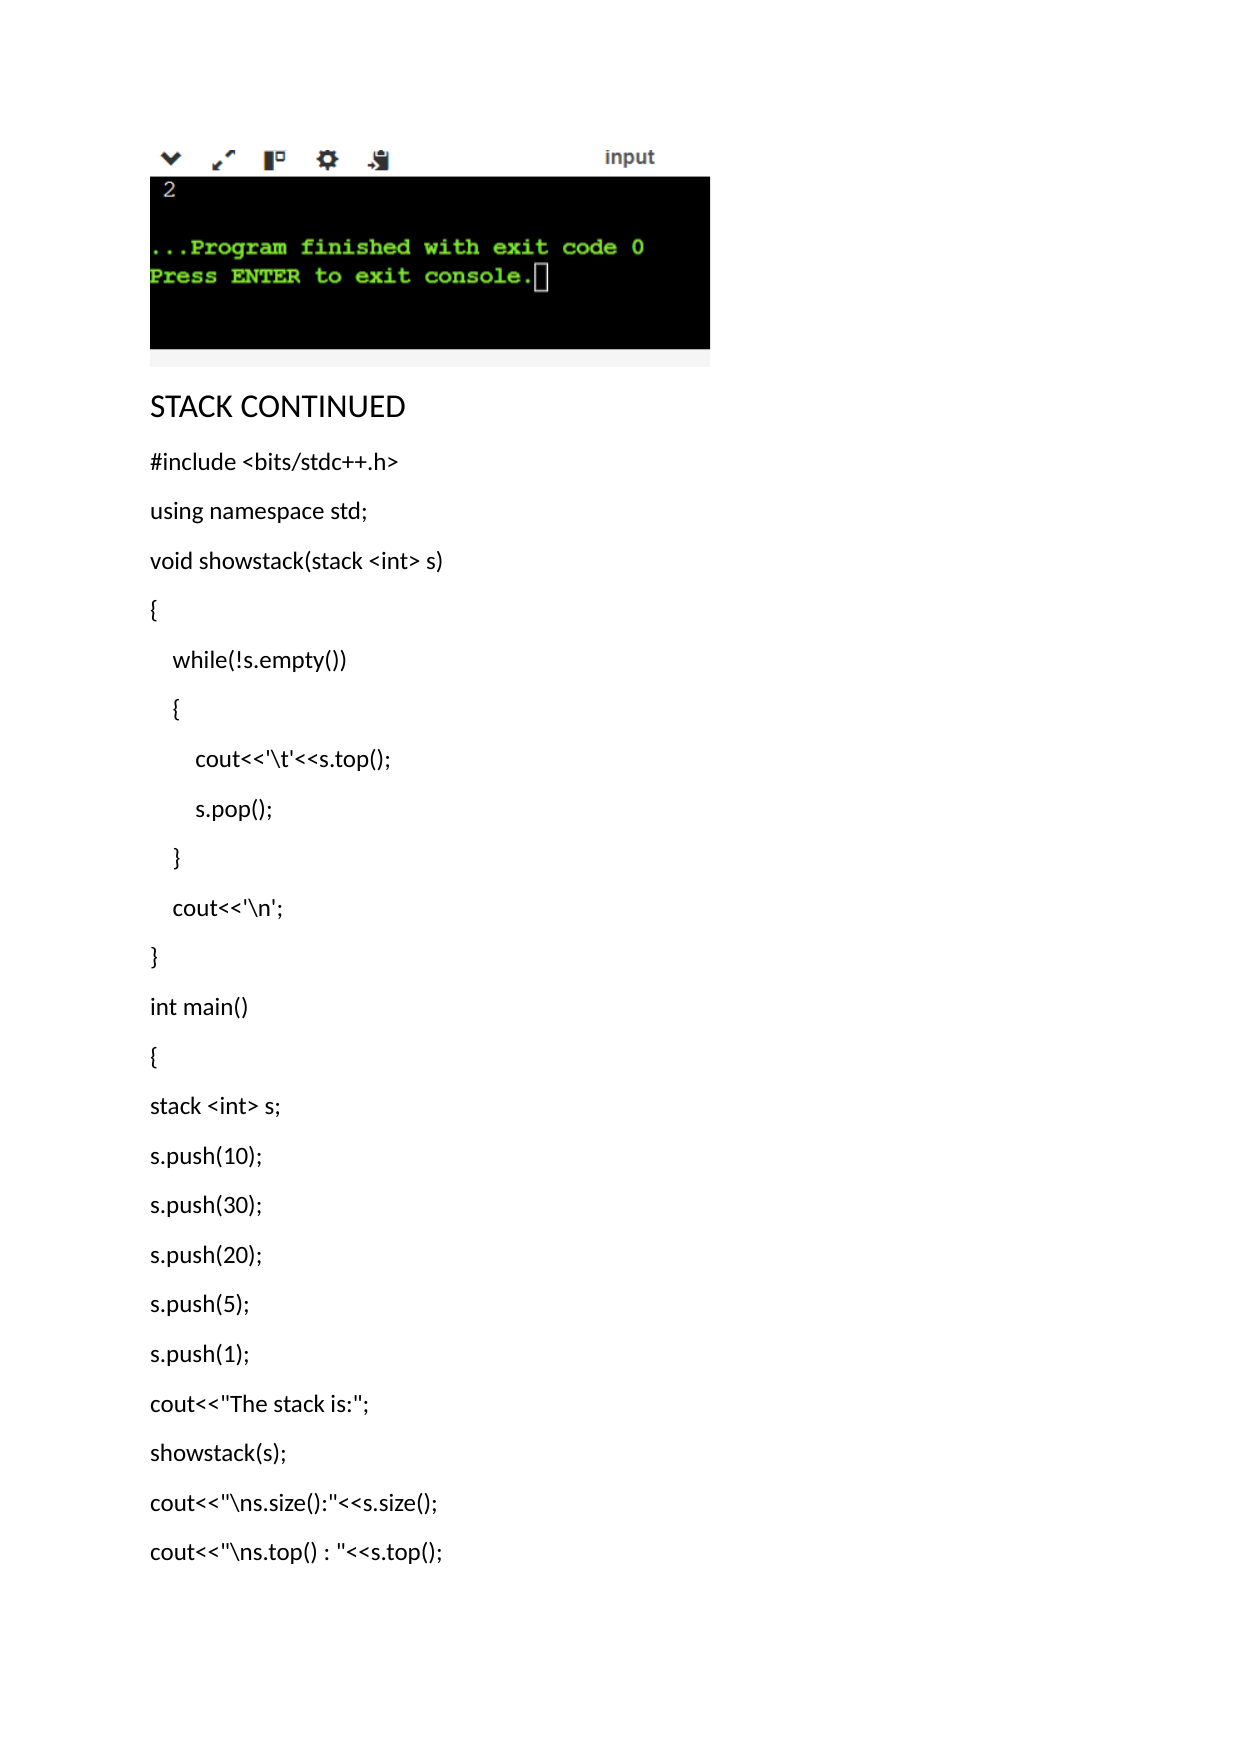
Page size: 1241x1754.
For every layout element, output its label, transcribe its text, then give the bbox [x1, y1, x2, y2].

text } [150, 942, 1090, 972]
picture [150, 150, 711, 367]
text cout<<'\n'; [150, 892, 1090, 922]
text cout<<"The stack is:"; [150, 1388, 1090, 1418]
text int main() [150, 991, 1090, 1022]
text STACK CONTINUED [150, 385, 1090, 426]
text while(!s.empty()) [150, 644, 1090, 674]
text } [150, 842, 1090, 873]
text cout<<"\ns.size():"<<s.size(); [150, 1487, 1090, 1517]
text cout<<"\ns.top() : "<<s.top(); [150, 1537, 1090, 1567]
text #include <bits/stdc++.h> [150, 446, 1090, 476]
text { [150, 594, 1090, 625]
text stack <int> s; [150, 1090, 1090, 1121]
text void showstack(stack <int> s) [150, 545, 1090, 575]
text s.pop(); [150, 793, 1090, 823]
text s.push(30); [150, 1189, 1090, 1220]
text using namespace std; [150, 495, 1090, 526]
text s.push(1); [150, 1338, 1090, 1369]
text s.push(20); [150, 1239, 1090, 1269]
text s.push(10); [150, 1140, 1090, 1170]
text cout<<'\t'<<s.top(); [150, 743, 1090, 774]
text showstack(s); [150, 1437, 1090, 1468]
text { [150, 694, 1090, 724]
text { [150, 1041, 1090, 1071]
text s.push(5); [150, 1289, 1090, 1319]
